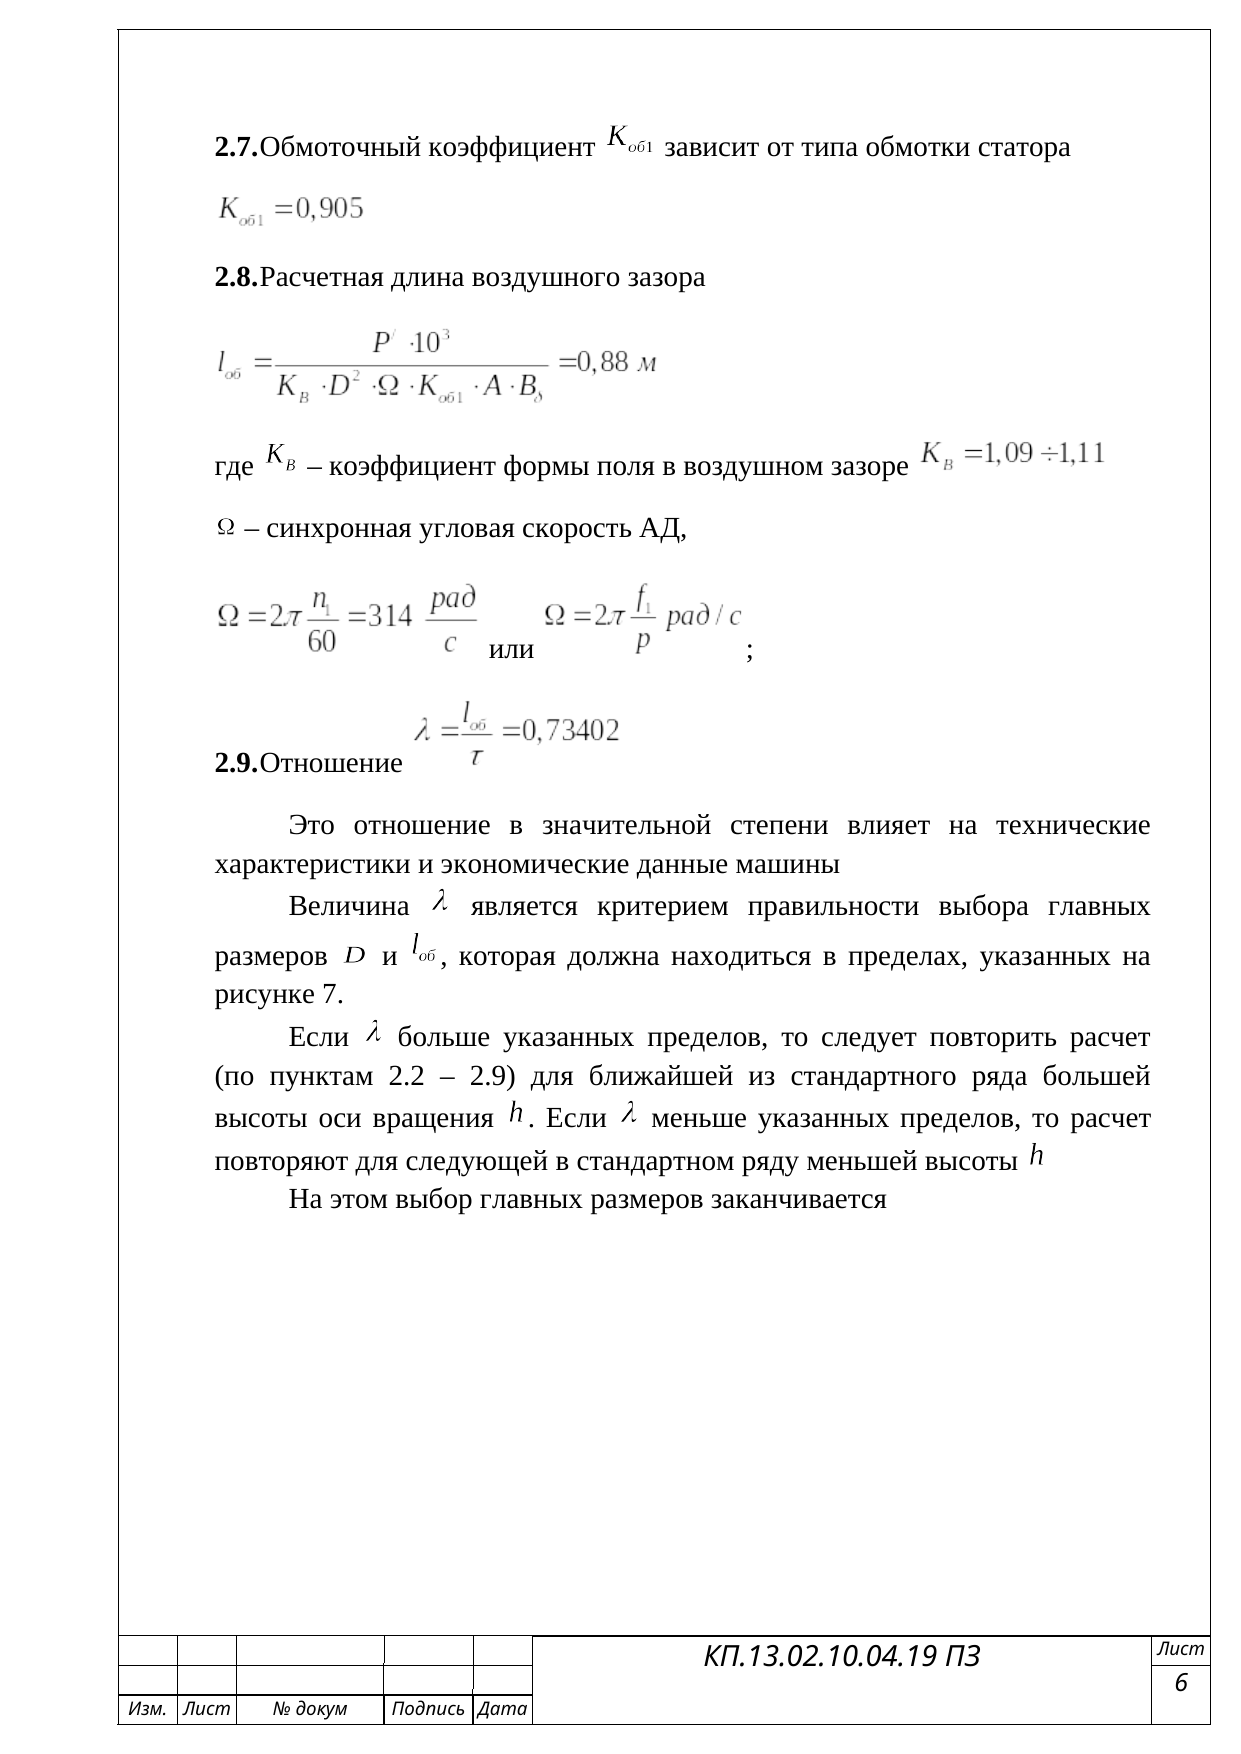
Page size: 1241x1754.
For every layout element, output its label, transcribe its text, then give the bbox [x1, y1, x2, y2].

subtitle Обмоточный коэффициент зависит от типа обмотки статора [214, 118, 1152, 163]
subtitle где – коэффициент формы поля в воздушном зазоре [214, 437, 1152, 481]
text Это отношение в значительной степени влияет на технические характеристики и экономические данные машины [214, 807, 1152, 879]
subtitle – синхронная угловая скорость АД, [214, 510, 1152, 549]
text Величина является критерием правильности выбора главных размеров и , которая должна находиться в пределах, указанных на рисунке 7. [214, 884, 1152, 1010]
subtitle Отношение [214, 693, 1152, 778]
text На этом выбор главных размеров заканчивается [214, 1182, 1152, 1215]
text Если больше указанных пределов, то следует повторить расчет (по пунктам 2.2 – 2.9) для ближайшей из стандартного ряда большей высоты оси вращения . Если меньше указанных пределов, то расчет повторяют для следующей в стандартном ряду меньшей высоты [214, 1015, 1152, 1177]
subtitle Расчетная длина воздушного зазора [214, 259, 1152, 293]
subtitle или ; [214, 578, 1152, 664]
